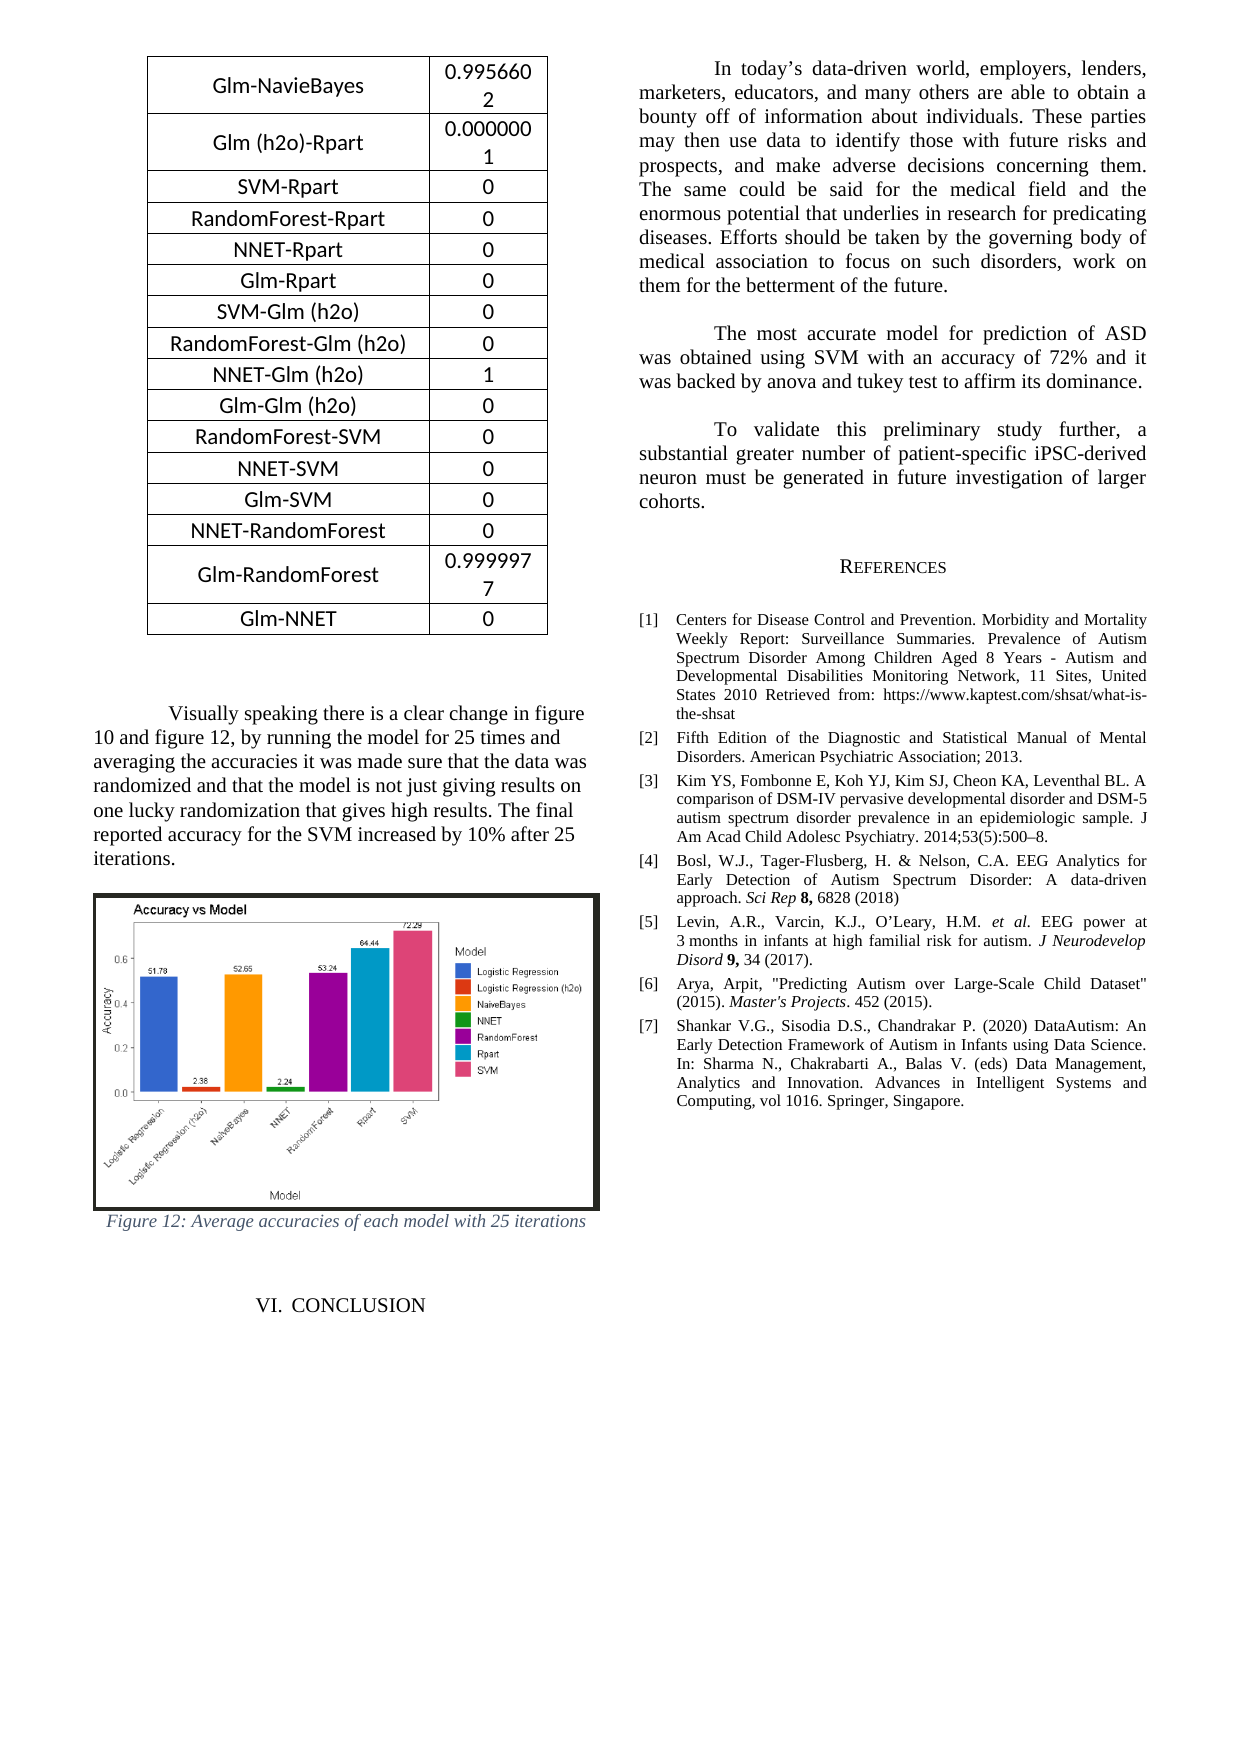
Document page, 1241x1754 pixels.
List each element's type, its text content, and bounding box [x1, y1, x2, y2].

table_cell 0 [430, 265, 547, 295]
table_cell Glm (h2o)-Rpart [148, 114, 429, 170]
text Bosl, W.J., Tager-Flusberg, H. & Nelson, C.A. EEG Analytics for Early Detection of Autism Spectrum Disorder: A data-driven approach. Sci Rep 8, 6828 (2018) [639, 851, 1147, 907]
table_cell 0 [430, 171, 547, 202]
table_cell 0.9999977 [430, 546, 547, 602]
table_cell RandomForest-SVM [148, 421, 429, 452]
table_cell NNET-Rpart [148, 234, 429, 264]
text Kim YS, Fombonne E, Koh YJ, Kim SJ, Cheon KA, Leventhal BL. A comparison of DSM-IV pervasive developmental disorder and DSM-5 autism spectrum disorder prevalence in an epidemiologic sample. J Am Acad Child Adolesc Psychiatry. 2014;53(5):500–8. [639, 771, 1147, 846]
table_cell Glm-Rpart [148, 265, 429, 295]
table_cell 0 [430, 515, 547, 545]
table_cell RandomForest-Glm (h2o) [148, 328, 429, 358]
text To validate this preliminary study further, a substantial greater number of patient-specific iPSC-derived neuron must be generated in future investigation of larger cohorts. [639, 417, 1147, 513]
table_cell Glm-RandomForest [148, 546, 429, 602]
table_cell 0 [430, 421, 547, 452]
table_cell NNET-SVM [148, 453, 429, 483]
table_cell 0 [430, 234, 547, 264]
table_cell SVM-Rpart [148, 171, 429, 202]
table_cell NNET-Glm (h2o) [148, 359, 429, 389]
table_cell Glm-NNET [148, 604, 429, 634]
text Shankar V.G., Sisodia D.S., Chandrakar P. (2020) DataAutism: An Early Detection Framework of Autism in Infants using Data Science. In: Sharma N., Chakrabarti A., Balas V. (eds) Data Management, Analytics and Innovation. Advances in Intelligent Systems and Computing, vol 1016. Springer, Singapore. [639, 1017, 1147, 1111]
table_cell 0 [430, 203, 547, 233]
table_cell 0 [430, 296, 547, 327]
text Centers for Disease Control and Prevention. Morbidity and Mortality Weekly Report: Surveillance Summaries. Prevalence of Autism Spectrum Disorder Among Children Aged 8 Years - Autism and Developmental Disabilities Monitoring Network, 11 Sites, United States 2010 Retrieved from: https://www.kaptest.com/shsat/what-is-the-shsat [639, 611, 1147, 723]
table_cell 0 [430, 328, 547, 358]
text Figure 12: Average accuracies of each model with 25 iterations [93, 1210, 601, 1232]
table_cell 0.9956602 [430, 57, 547, 113]
text The most accurate model for prediction of ASD was obtained using SVM with an accuracy of 72% and it was backed by anova and tukey test to affirm its dominance. [639, 321, 1147, 393]
text Fifth Edition of the Diagnostic and Statistical Manual of Mental Disorders. American Psychiatric Association; 2013. [639, 728, 1147, 766]
table_cell Glm-NavieBayes [148, 57, 429, 113]
table_cell Glm-Glm (h2o) [148, 390, 429, 420]
table_cell 1 [430, 359, 547, 389]
table_cell RandomForest-Rpart [148, 203, 429, 233]
table_cell 0 [430, 604, 547, 634]
table_cell 0 [430, 453, 547, 483]
picture [93, 893, 600, 1211]
table_cell Glm-SVM [148, 484, 429, 514]
text In today’s data-driven world, employers, lenders, marketers, educators, and many others are able to obtain a bounty off of information about individuals. These parties may then use data to identify those with future risks and prospects, and make adverse decisions concerning them. The same could be said for the medical field and the enormous potential that underlies in research for predicating diseases. Efforts should be taken by the governing body of medical association to focus on such disorders, work on them for the betterment of the future. [639, 56, 1147, 297]
text Visually speaking there is a clear change in figure 10 and figure 12, by running the model for 25 times and averaging the accuracies it was made sure that the data was randomized and that the model is not just giving results on one lucky randomization that gives high results. The final reported accuracy for the SVM increased by 10% after 25 iterations. [93, 701, 601, 870]
table_cell SVM-Glm (h2o) [148, 296, 429, 327]
text Arya, Arpit, "Predicting Autism over Large-Scale Child Dataset" (2015). Master's Projects. 452 (2015). [639, 974, 1147, 1012]
subtitle References [639, 554, 1147, 578]
table_cell 0 [430, 484, 547, 514]
table_cell 0.0000001 [430, 114, 547, 170]
text Levin, A.R., Varcin, K.J., O’Leary, H.M. et al. EEG power at 3 months in infants at high familial risk for autism. J Neurodevelop Disord 9, 34 (2017). [639, 913, 1147, 969]
table_cell NNET-RandomForest [148, 515, 429, 545]
table_cell 0 [430, 390, 547, 420]
subtitle CONCLUSION [93, 1293, 601, 1317]
